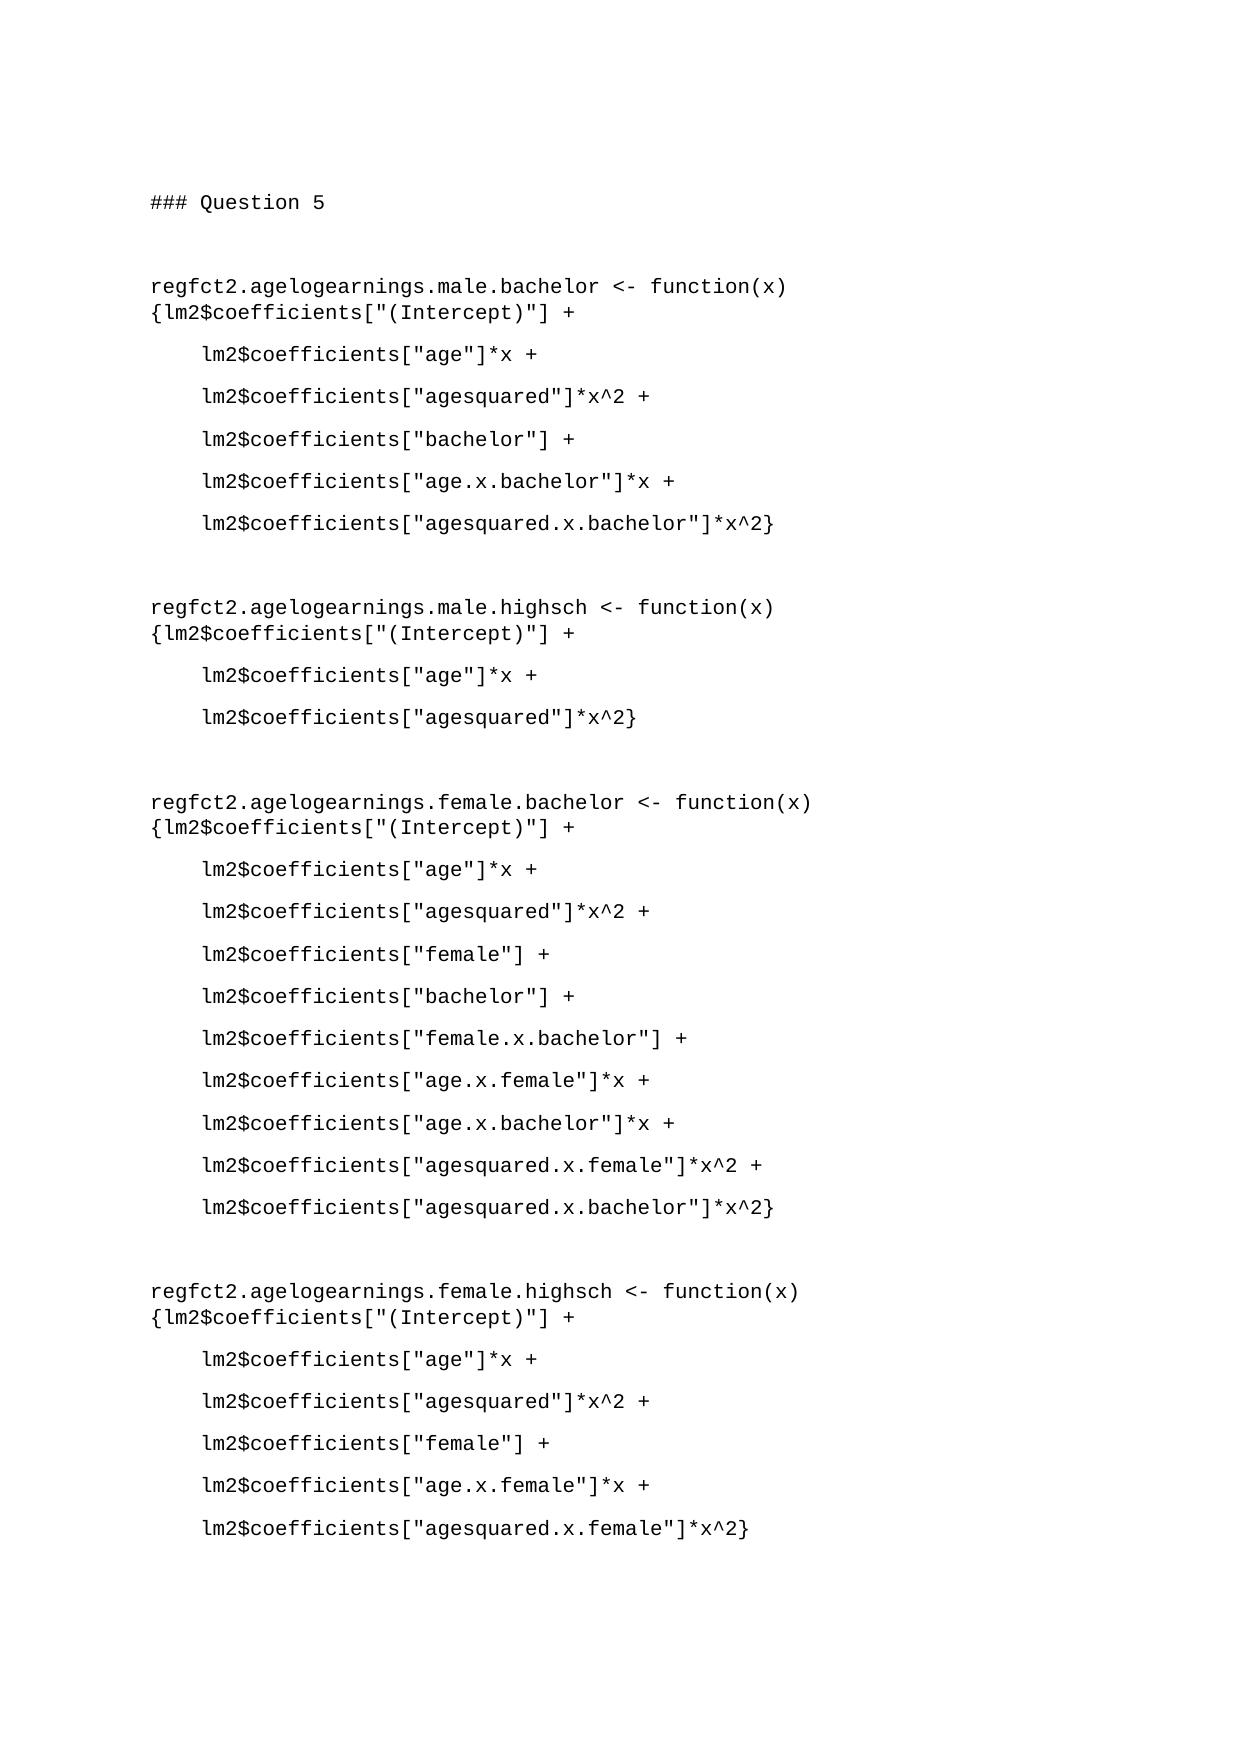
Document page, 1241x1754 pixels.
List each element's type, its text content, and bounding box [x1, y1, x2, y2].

text lm2$coefficients["bachelor"] + [150, 429, 1090, 452]
text lm2$coefficients["bachelor"] + [150, 986, 1090, 1009]
text lm2$coefficients["agesquared"]*x^2 + [150, 1391, 1090, 1415]
text lm2$coefficients["agesquared.x.bachelor"]*x^2} [150, 513, 1090, 537]
text lm2$coefficients["age"]*x + [150, 1349, 1090, 1373]
text lm2$coefficients["age.x.bachelor"]*x + [150, 471, 1090, 494]
text lm2$coefficients["female"] + [150, 944, 1090, 967]
text lm2$coefficients["age"]*x + [150, 344, 1090, 368]
text lm2$coefficients["age"]*x + [150, 665, 1090, 689]
text lm2$coefficients["age"]*x + [150, 859, 1090, 883]
text regfct2.agelogearnings.male.bachelor <- function(x){lm2$coefficients["(Intercept)"] + [150, 277, 1090, 326]
text lm2$coefficients["agesquared.x.female"]*x^2 + [150, 1155, 1090, 1178]
text lm2$coefficients["agesquared"]*x^2 + [150, 386, 1090, 410]
text lm2$coefficients["female"] + [150, 1433, 1090, 1457]
text lm2$coefficients["agesquared.x.bachelor"]*x^2} [150, 1197, 1090, 1221]
text regfct2.agelogearnings.male.highsch <- function(x){lm2$coefficients["(Intercept)"] + [150, 597, 1090, 647]
text regfct2.agelogearnings.female.highsch <- function(x){lm2$coefficients["(Intercept)"] + [150, 1281, 1090, 1330]
text lm2$coefficients["female.x.bachelor"] + [150, 1028, 1090, 1052]
text lm2$coefficients["agesquared"]*x^2 + [150, 902, 1090, 925]
text lm2$coefficients["age.x.female"]*x + [150, 1476, 1090, 1499]
text regfct2.agelogearnings.female.bachelor <- function(x){lm2$coefficients["(Intercept)"] + [150, 792, 1090, 841]
text lm2$coefficients["age.x.female"]*x + [150, 1070, 1090, 1094]
text ### Question 5 [150, 192, 1090, 216]
text lm2$coefficients["agesquared"]*x^2} [150, 707, 1090, 731]
text lm2$coefficients["agesquared.x.female"]*x^2} [150, 1518, 1090, 1541]
text lm2$coefficients["age.x.bachelor"]*x + [150, 1112, 1090, 1136]
